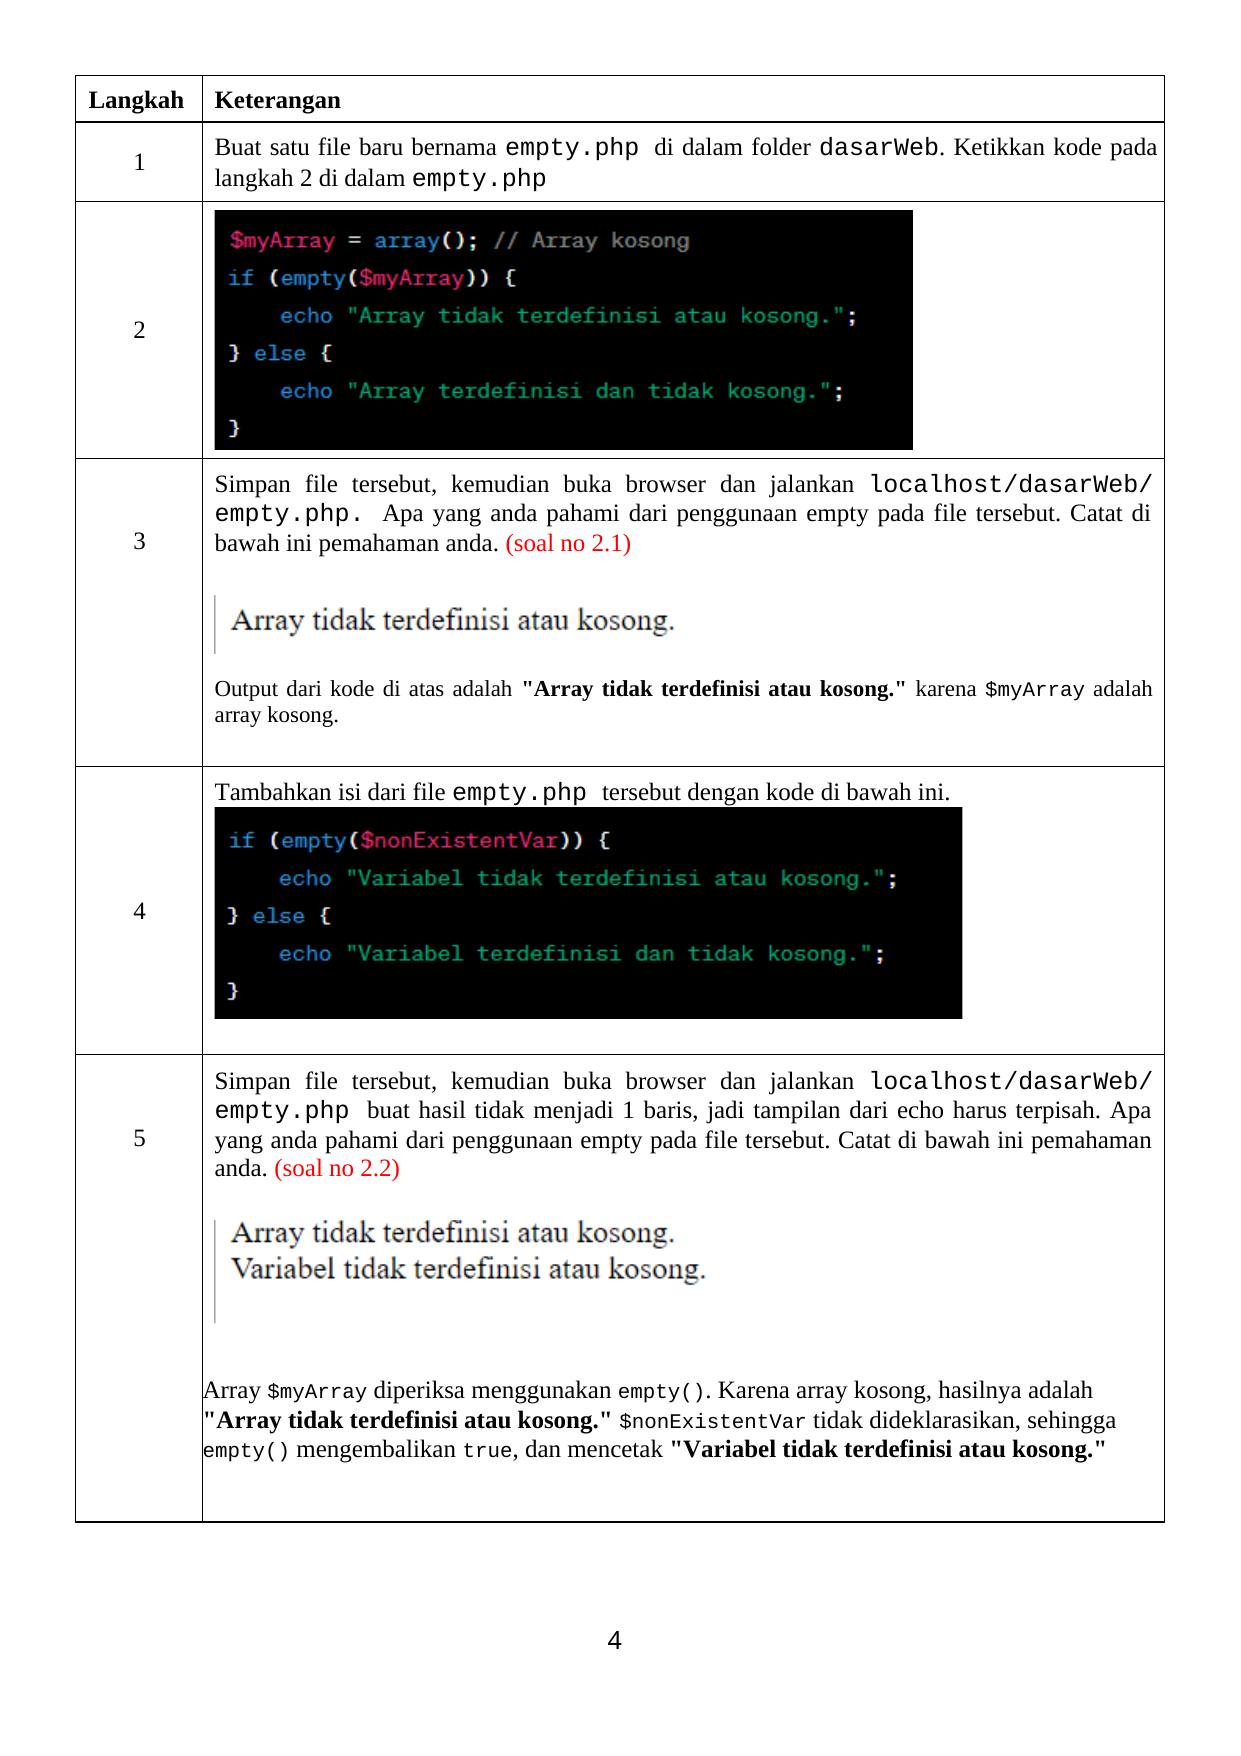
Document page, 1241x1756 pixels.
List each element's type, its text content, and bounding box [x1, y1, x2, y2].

table_header Langkah [76, 76, 202, 121]
table_cell 1 [76, 123, 202, 201]
table_cell Simpan file tersebut, kemudian buka browser dan jalankan localhost/dasarWeb/ empty.php buat hasil tidak menjadi 1 baris, jadi tampilan dari echo harus terpisah. Apa yang anda pahami dari penggunaan empty pada file tersebut. Catat di bawah ini pemahaman anda. (soal no 2.2) Array $myArray diperiksa menggunakan empty(). Karena array kosong, hasilnya adalah "Array tidak terdefinisi atau kosong." $nonExistentVar tidak dideklarasikan, sehingga empty() mengembalikan true, dan mencetak "Variabel tidak terdefinisi atau kosong." [203, 1055, 1164, 1521]
picture [214, 807, 963, 1019]
table_cell [203, 202, 1164, 457]
table_cell 4 [76, 767, 202, 1054]
table_cell Buat satu file baru bernama empty.php di dalam folder dasarWeb. Ketikkan kode pada langkah 2 di dalam empty.php [203, 123, 1164, 201]
table_cell 3 [76, 459, 202, 766]
table_header Keterangan [203, 76, 1164, 121]
table_cell 2 [76, 202, 202, 457]
table_cell 5 [76, 1055, 202, 1521]
table_cell Tambahkan isi dari file empty.php tersebut dengan kode di bawah ini. [203, 767, 1164, 1054]
picture [214, 595, 709, 654]
table_cell Simpan file tersebut, kemudian buka browser dan jalankan localhost/dasarWeb/ empty.php. Apa yang anda pahami dari penggunaan empty pada file tersebut. Catat di bawah ini pemahaman anda. (soal no 2.1) Output dari kode di atas adalah "Array tidak terdefinisi atau kosong." karena $myArray adalah array kosong. [203, 459, 1164, 766]
picture [214, 210, 913, 450]
picture [214, 1220, 723, 1323]
